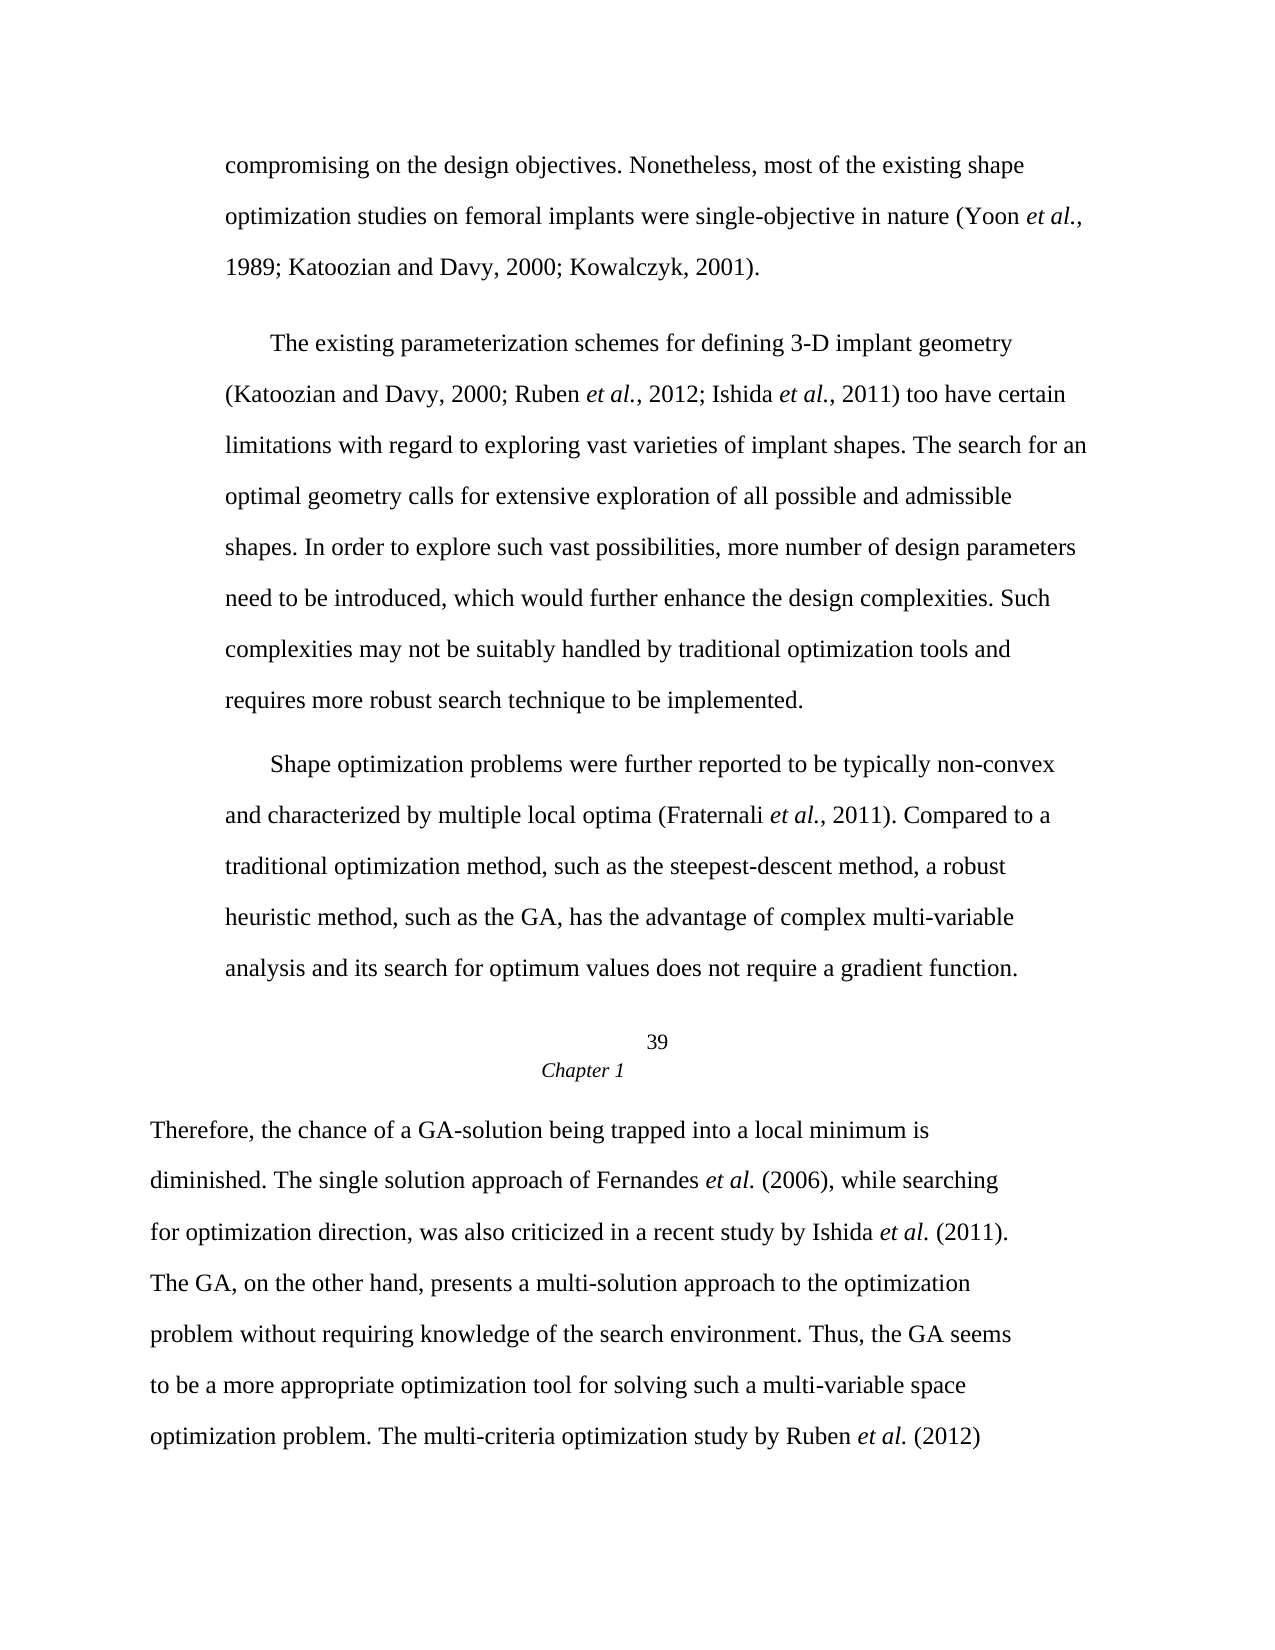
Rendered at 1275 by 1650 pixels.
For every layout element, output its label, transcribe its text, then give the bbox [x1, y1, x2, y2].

text The existing parameterization schemes for defining 3-D implant geometry [270, 328, 1125, 357]
text Shape optimization problems were further reported to be typically non-convex [270, 749, 1125, 778]
text complexities may not be suitably handled by traditional optimization tools and [225, 634, 1125, 663]
text 39 [646, 1029, 704, 1054]
text shapes. In order to explore such vast possibilities, more number of design parameters [225, 532, 1125, 561]
text (Katoozian and Davy, 2000; Ruben et al., 2012; Ishida et al., 2011) too have certain [225, 379, 1125, 408]
text 1989; Katoozian and Davy, 2000; Kowalczyk, 2001). [225, 252, 795, 281]
text requires more robust search technique to be implemented. [225, 685, 838, 714]
text problem without requiring knowledge of the search environment. Thus, the GA seems [150, 1319, 1049, 1348]
text limitations with regard to exploring vast varieties of implant shapes. The search for an [225, 430, 1125, 459]
text need to be introduced, which would further enhance the design complexities. Such [225, 583, 1125, 612]
text The GA, on the other hand, presents a multi-solution approach to the optimization [150, 1268, 1050, 1297]
text optimal geometry calls for extensive exploration of all possible and admissible [225, 481, 1125, 510]
text and characterized by multiple local optima (Fraternali et al., 2011). Compared to a [225, 800, 1125, 829]
text analysis and its search for optimum values does not require a gradient function. [225, 953, 1125, 982]
text compromising on the design objectives. Nonetheless, most of the existing shape [225, 150, 1125, 179]
text to be a more appropriate optimization tool for solving such a multi-variable space [150, 1370, 1050, 1399]
text diminished. The single solution approach of Fernandes et al. (2006), while searching [150, 1166, 1050, 1194]
text Therefore, the chance of a GA-solution being trapped into a local minimum is [150, 1115, 1049, 1143]
text traditional optimization method, such as the steepest-descent method, a robust [225, 851, 1125, 880]
text Chapter 1 [541, 1058, 659, 1082]
text for optimization direction, was also criticized in a recent study by Ishida et al. (2011). [150, 1217, 1051, 1246]
text optimization studies on femoral implants were single-objective in nature (Yoon et al., [225, 201, 1125, 230]
text optimization problem. The multi-criteria optimization study by Ruben et al. (2012) [150, 1421, 1051, 1450]
text heuristic method, such as the GA, has the advantage of complex multi-variable [225, 902, 1125, 931]
